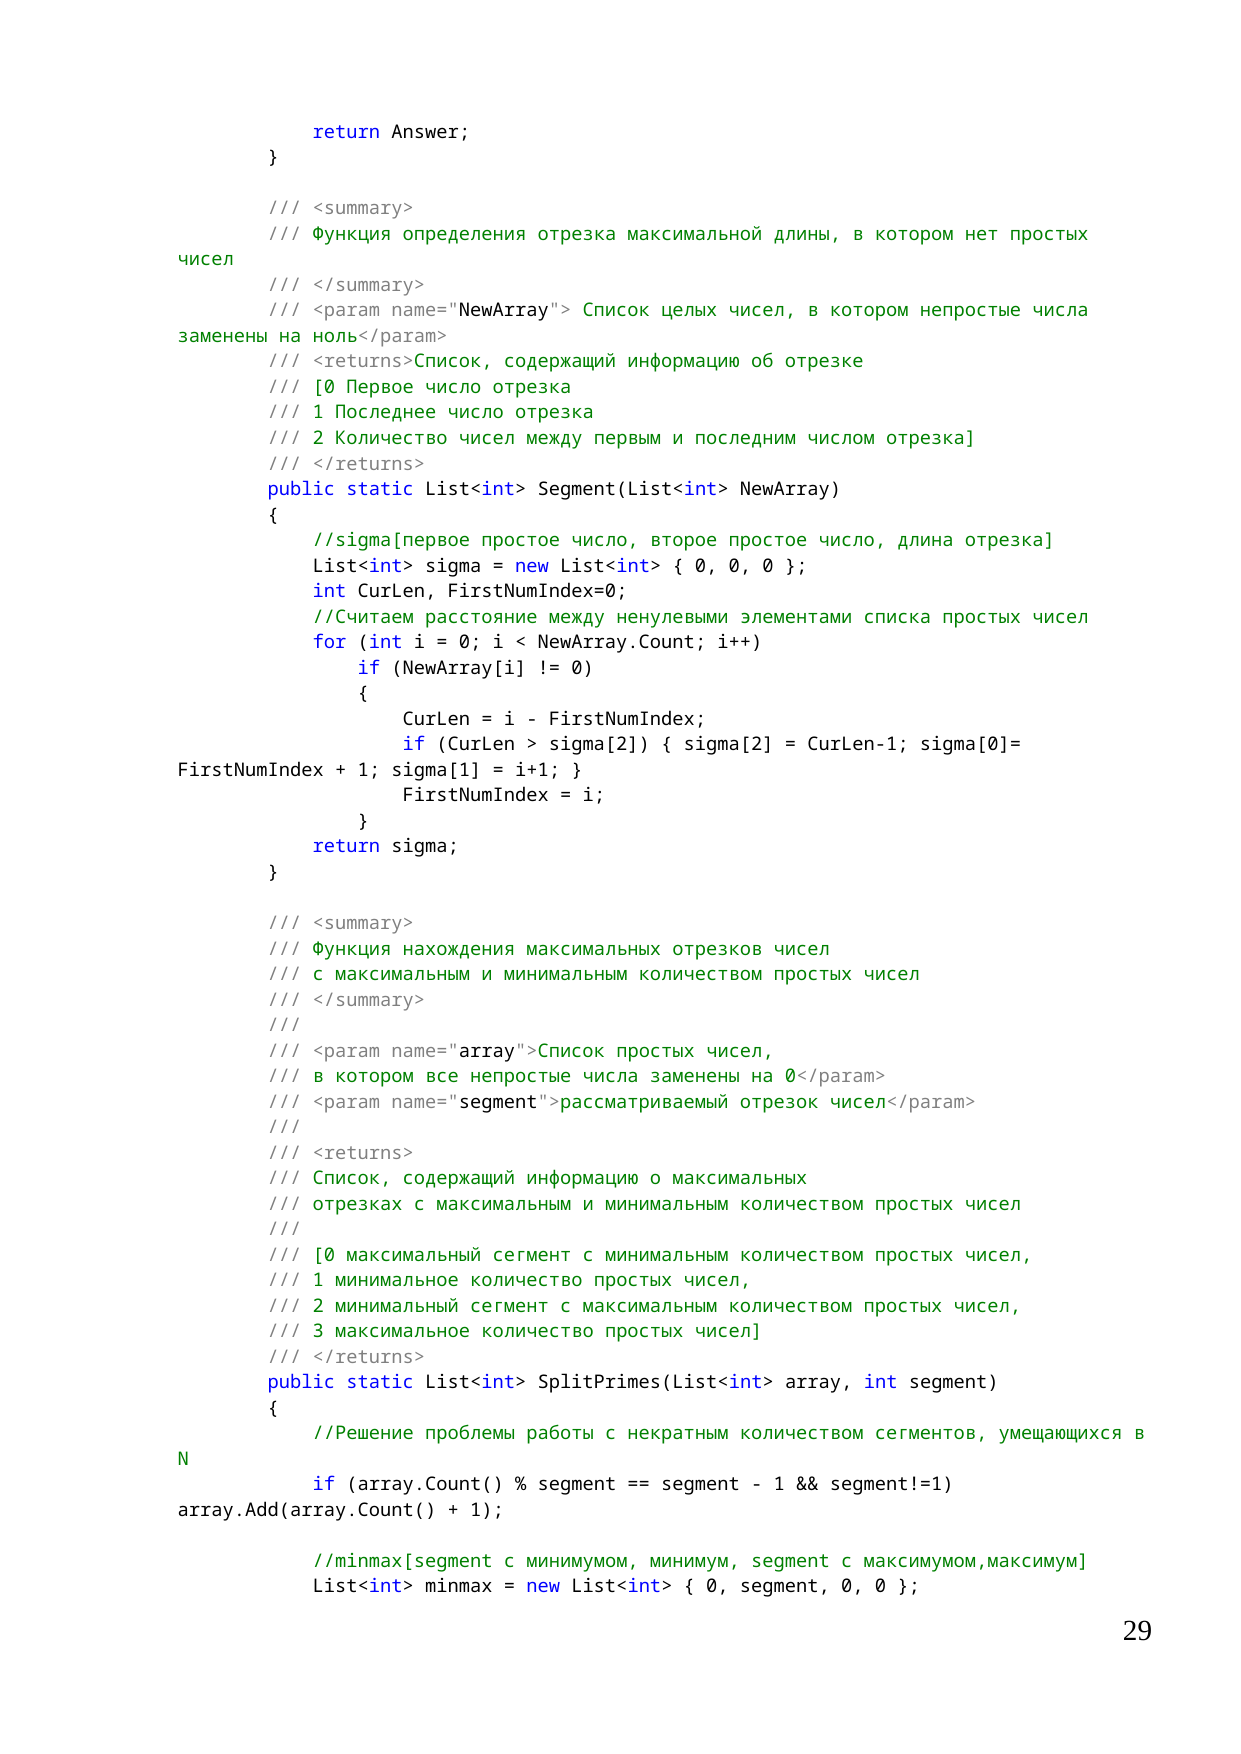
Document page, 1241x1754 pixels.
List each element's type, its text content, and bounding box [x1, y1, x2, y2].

text /// </summary> [177, 986, 1152, 1011]
text if (NewArray[i] != 0) [177, 654, 1152, 679]
text /// в котором все непростые числа заменены на 0</param> [177, 1062, 1152, 1088]
text /// 3 максимальное количество простых чисел] [177, 1318, 1152, 1343]
text /// 2 Количество чисел между первым и последним числом отрезка] [177, 424, 1152, 450]
text /// [177, 1113, 1152, 1139]
text /// Функция нахождения максимальных отрезков чисел [177, 935, 1152, 960]
text if (array.Count() % segment == segment - 1 && segment!=1) array.Add(array.Count() + 1); [177, 1471, 1152, 1522]
text /// Функция определения отрезка максимальной длины, в котором нет простых чисел [177, 220, 1152, 271]
text if (CurLen > sigma[2]) { sigma[2] = CurLen-1; sigma[0]= FirstNumIndex + 1; sigma[1] = i+1; } [177, 731, 1152, 782]
text { [177, 679, 1152, 705]
text //Решение проблемы работы с некратным количеством сегментов, умещающихся в N [177, 1420, 1152, 1471]
text /// <returns>Список, содержащий информацию об отрезке [177, 348, 1152, 373]
text /// <param name="segment">рассматриваемый отрезок чисел</param> [177, 1088, 1152, 1113]
text /// 1 минимальное количество простых чисел, [177, 1267, 1152, 1292]
text public static List<int> SplitPrimes(List<int> array, int segment) [177, 1369, 1152, 1394]
text for (int i = 0; i < NewArray.Count; i++) [177, 628, 1152, 654]
text return Answer; [177, 118, 1152, 144]
text } [177, 144, 1152, 169]
text /// [0 максимальный сегмент с минимальным количеством простых чисел, [177, 1241, 1152, 1267]
text /// Список, содержащий информацию о максимальных [177, 1164, 1152, 1190]
text } [177, 807, 1152, 833]
text CurLen = i - FirstNumIndex; [177, 705, 1152, 731]
text /// </returns> [177, 1343, 1152, 1369]
text /// <summary> [177, 909, 1152, 935]
text /// <returns> [177, 1139, 1152, 1164]
text List<int> minmax = new List<int> { 0, segment, 0, 0 }; [177, 1573, 1152, 1598]
text //Считаем расстояние между ненулевыми элементами списка простых чисел [177, 603, 1152, 628]
text return sigma; [177, 833, 1152, 858]
text /// [177, 1011, 1152, 1037]
text //minmax[segment с минимумом, минимум, segment с максимумом,максимум] [177, 1547, 1152, 1573]
text { [177, 501, 1152, 526]
text /// <param name="array">Список простых чисел, [177, 1037, 1152, 1062]
text public static List<int> Segment(List<int> NewArray) [177, 475, 1152, 501]
text } [177, 858, 1152, 884]
text /// </summary> [177, 271, 1152, 297]
text FirstNumIndex = i; [177, 782, 1152, 807]
text //sigma[первое простое число, второе простое число, длина отрезка] [177, 526, 1152, 552]
text { [177, 1394, 1152, 1420]
text /// [177, 1216, 1152, 1241]
text List<int> sigma = new List<int> { 0, 0, 0 }; [177, 552, 1152, 577]
text /// с максимальным и минимальным количеством простых чисел [177, 960, 1152, 986]
text /// 1 Последнее число отрезка [177, 399, 1152, 424]
text /// [0 Первое число отрезка [177, 373, 1152, 399]
text /// <param name="NewArray"> Список целых чисел, в котором непростые числа заменены на ноль</param> [177, 297, 1152, 348]
text /// <summary> [177, 195, 1152, 220]
text int CurLen, FirstNumIndex=0; [177, 577, 1152, 603]
text /// 2 минимальный сегмент с максимальным количеством простых чисел, [177, 1292, 1152, 1318]
text /// отрезках с максимальным и минимальным количеством простых чисел [177, 1190, 1152, 1216]
text /// </returns> [177, 450, 1152, 475]
